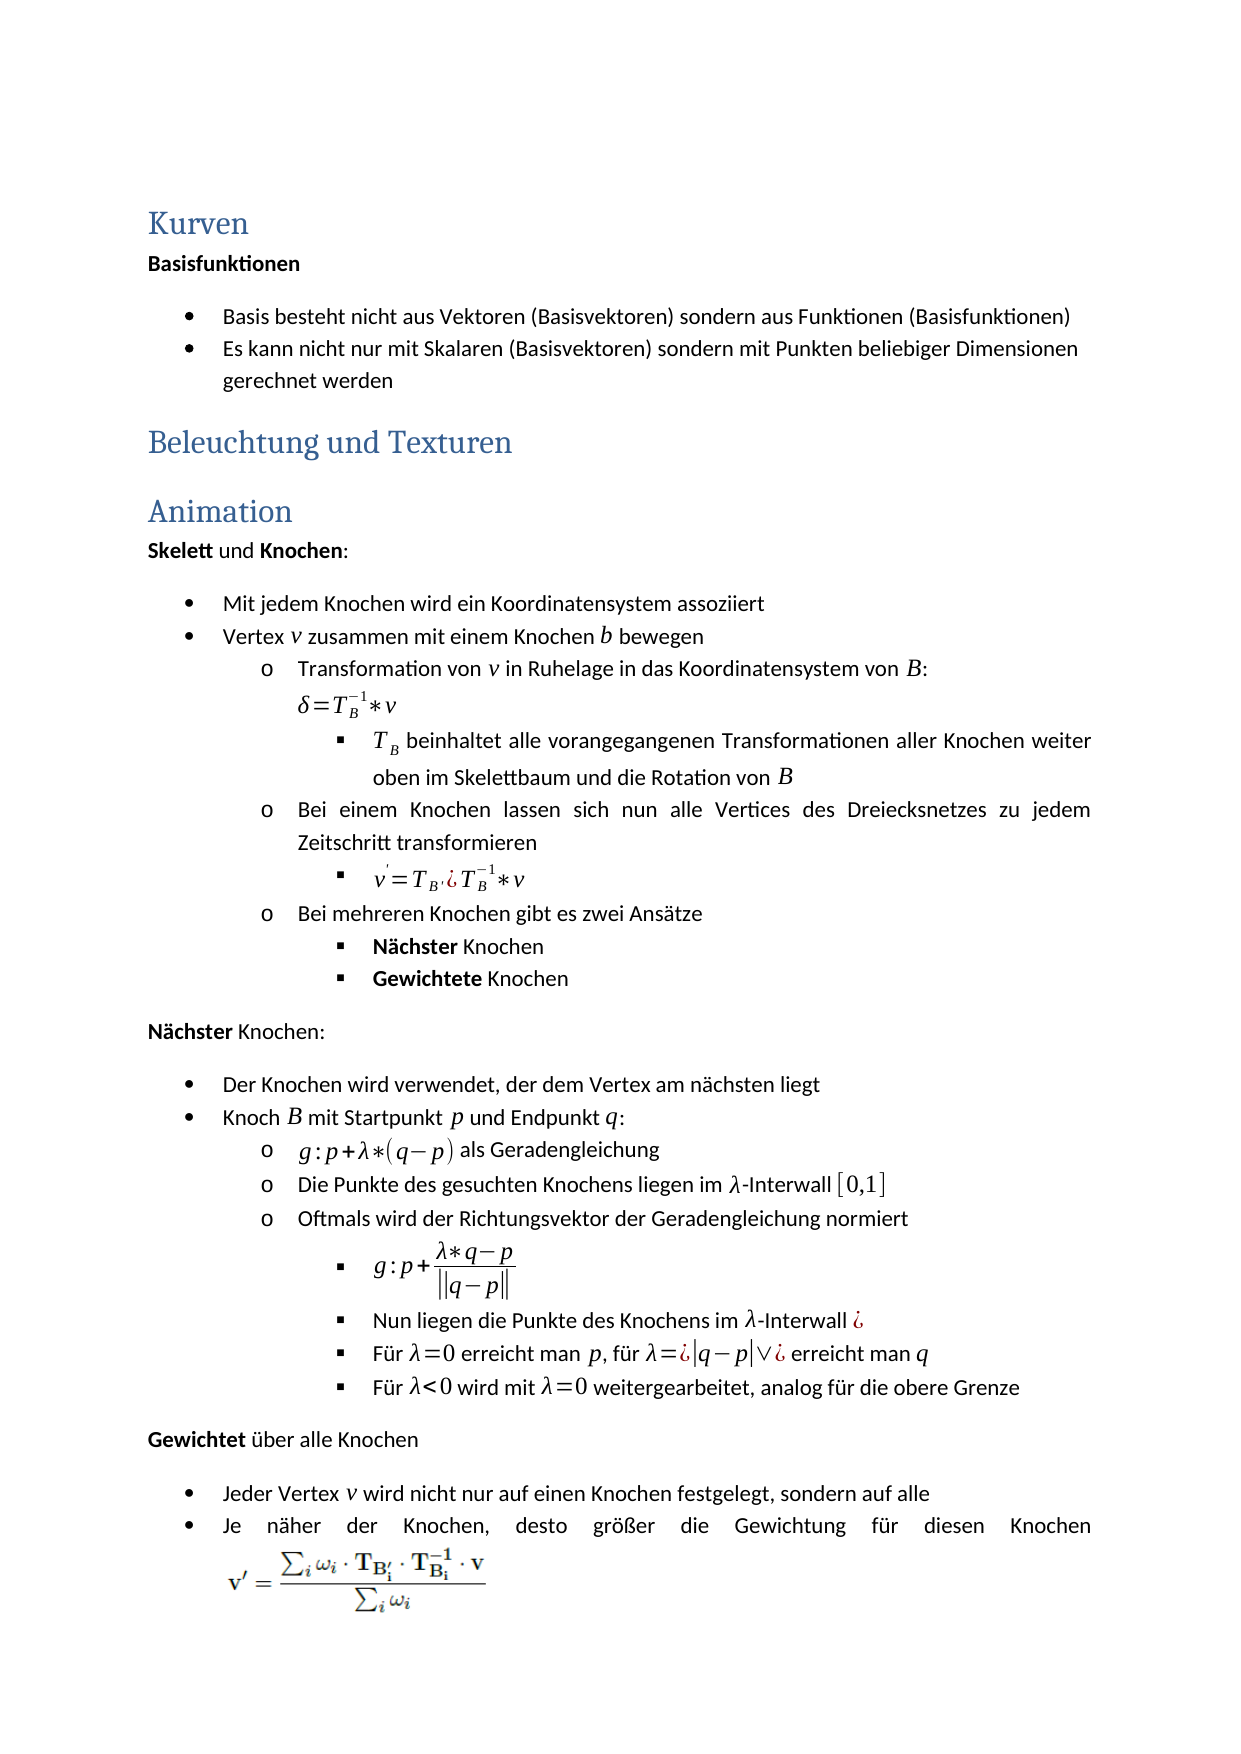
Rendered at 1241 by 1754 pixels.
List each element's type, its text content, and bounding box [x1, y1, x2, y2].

picture [222, 1543, 498, 1618]
list Knoch mit Startpunkt und Endpunkt : [185, 1103, 1093, 1131]
list Es kann nicht nur mit Skalaren (Basisvektoren) sondern mit Punkten beliebiger Dimensionen gerechnet werden [185, 334, 1093, 394]
list als Geradengleichung [260, 1135, 1093, 1166]
subtitle Beleuchtung und Texturen [148, 423, 1093, 462]
text Gewichtet über alle Knochen [148, 1426, 1093, 1454]
text Basisfunktionen [148, 249, 1093, 277]
text Skelett und Knochen: [148, 537, 1093, 564]
list Für erreicht man , für erreicht man [335, 1338, 1093, 1368]
list Jeder Vertex wird nicht nur auf einen Knochen festgelegt, sondern auf alle [185, 1479, 1093, 1507]
list Transformation von in Ruhelage in das Koordinatensystem von : [260, 654, 1093, 722]
subtitle Animation [148, 492, 1093, 531]
list Die Punkte des gesuchten Knochens liegen im -Interwall [260, 1171, 1093, 1200]
list Gewichtete Knochen [335, 964, 1093, 992]
list Je näher der Knochen, desto größer die Gewichtung für diesen Knochen [185, 1511, 1093, 1617]
list Der Knochen wird verwendet, der dem Vertex am nächsten liegt [185, 1071, 1093, 1098]
list Bei einem Knochen lassen sich nun alle Vertices des Dreiecksnetzes zu jedem Zeitschritt transformieren [260, 795, 1093, 857]
list Nun liegen die Punkte des Knochens im -Interwall [335, 1306, 1093, 1334]
list Basis besteht nicht aus Vektoren (Basisvektoren) sondern aus Funktionen (Basisfunktionen) [185, 302, 1093, 330]
list Vertex zusammen mit einem Knochen bewegen [185, 622, 1093, 650]
list Oftmals wird der Richtungsvektor der Geradengleichung normiert [260, 1204, 1093, 1233]
list beinhaltet alle vorangegangenen Transformationen aller Knochen weiter oben im Skelettbaum und die Rotation von [335, 726, 1093, 791]
list Nächster Knochen [335, 932, 1093, 960]
list Mit jedem Knochen wird ein Koordinatensystem assoziiert [185, 589, 1093, 618]
subtitle Kurven [148, 205, 1093, 243]
list Bei mehreren Knochen gibt es zwei Ansätze [260, 899, 1093, 928]
list Für wird mit weitergearbeitet, analog für die obere Grenze [335, 1373, 1093, 1401]
text Nächster Knochen: [148, 1017, 1093, 1046]
